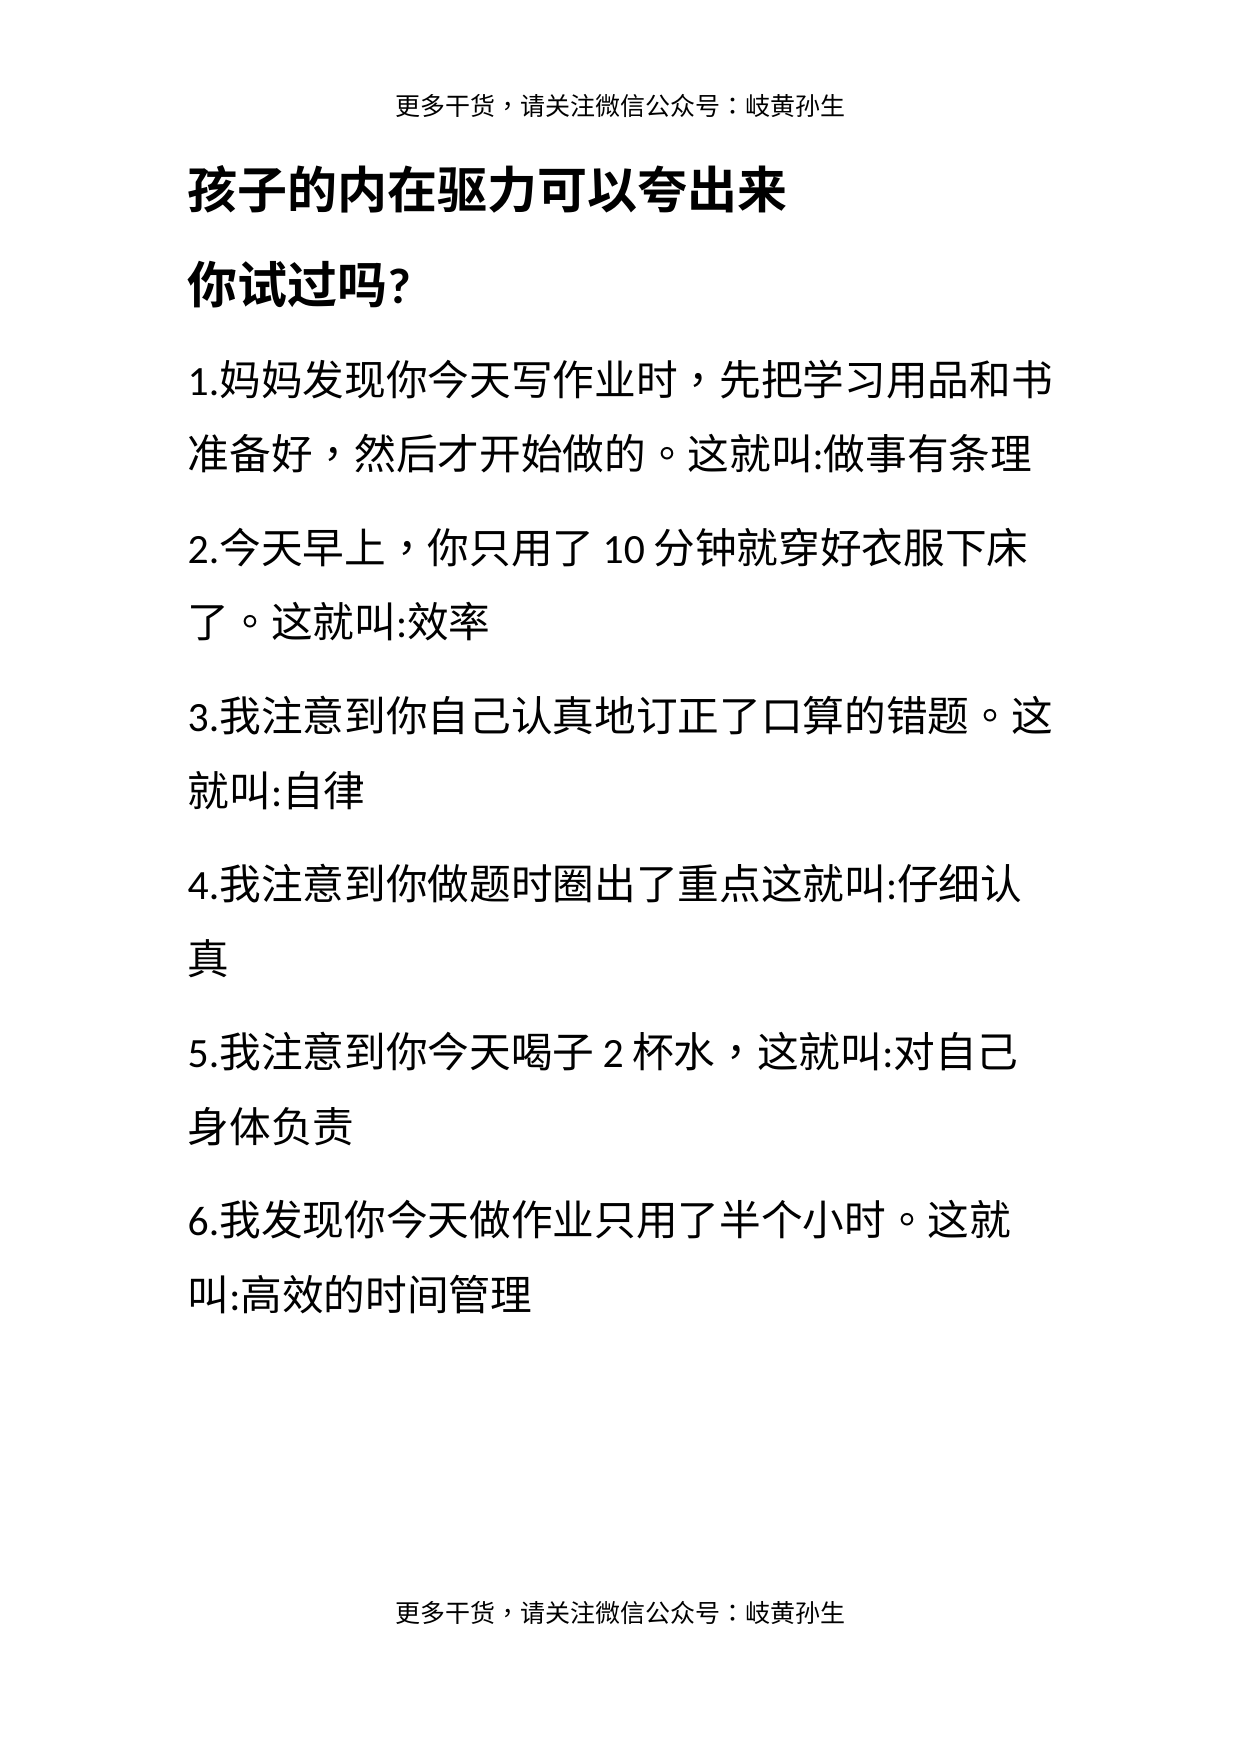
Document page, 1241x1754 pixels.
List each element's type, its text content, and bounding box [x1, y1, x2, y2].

text 你试过吗? [187, 253, 1053, 318]
text 2.今天早上，你只用了10分钟就穿好衣服下床了。这就叫:效率 [187, 516, 1053, 655]
text 1.妈妈发现你今天写作业时，先把学习用品和书准备好，然后才开始做的。这就叫:做事有条理 [187, 348, 1053, 487]
text 5.我注意到你今天喝子2杯水，这就叫:对自己身体负责 [187, 1020, 1053, 1160]
text 3.我注意到你自己认真地订正了口算的错题。这就叫:自律 [187, 684, 1053, 823]
text 孩子的内在驱力可以夸出来 [187, 158, 1053, 223]
text 6.我发现你今天做作业只用了半个小时。这就叫:高效的时间管理 [187, 1188, 1053, 1328]
text 4.我注意到你做题时圈出了重点这就叫:仔细认真 [187, 852, 1053, 992]
